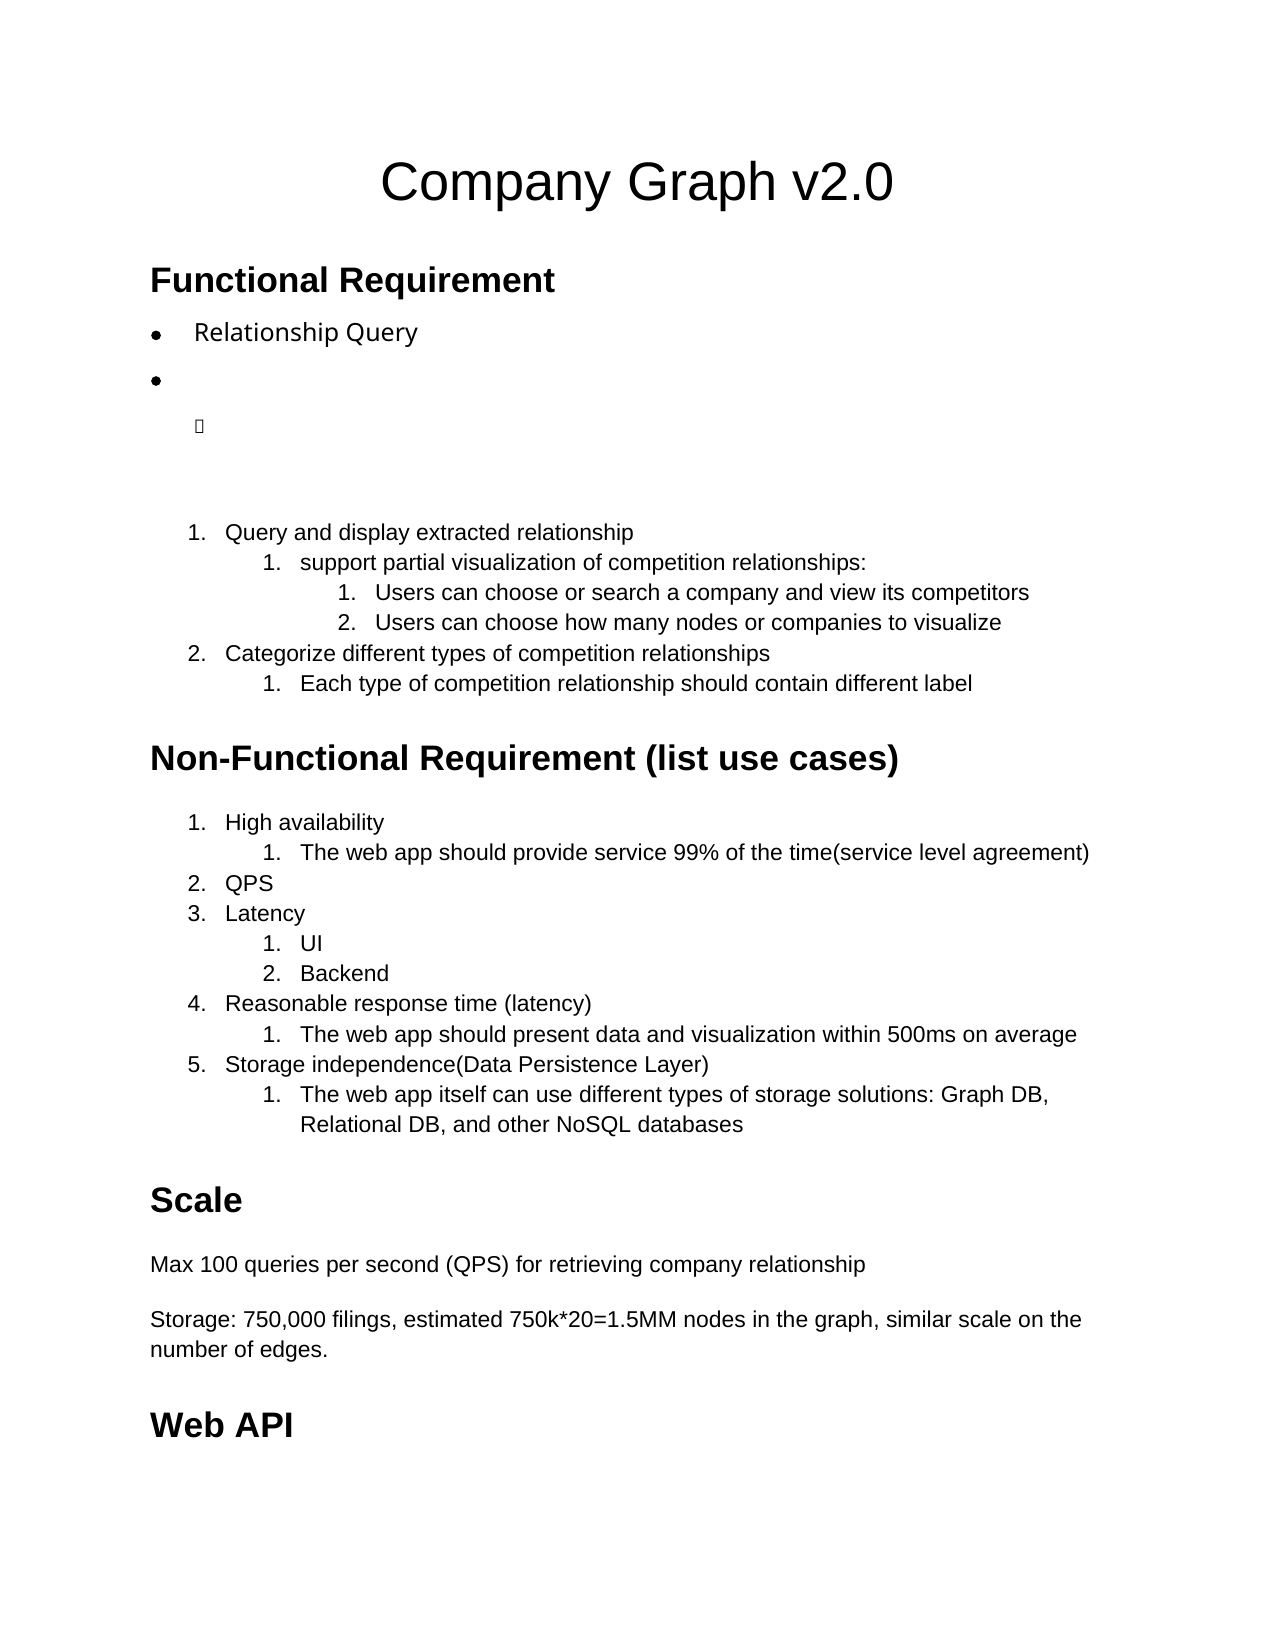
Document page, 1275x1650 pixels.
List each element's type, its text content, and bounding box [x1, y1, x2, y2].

subtitle Web API [150, 1404, 1125, 1444]
text Max 100 queries per second (QPS) for retrieving company relationship [150, 1251, 1125, 1277]
list Users can choose or search a company and view its competitors [337, 579, 1125, 605]
subtitle Scale [150, 1179, 1125, 1220]
list High availability [187, 809, 1125, 836]
list The web app should present data and visualization within 500ms on average [262, 1021, 1125, 1047]
list Reasonable response time (latency) [187, 990, 1125, 1017]
list Relationship Query [150, 314, 1125, 348]
subtitle Functional Requirement [150, 259, 1125, 300]
list Storage independence(Data Persistence Layer) [187, 1051, 1125, 1077]
title Company Graph v2.0 [150, 150, 1125, 212]
list Latency [187, 900, 1125, 926]
list support partial visualization of competition relationships: [262, 549, 1125, 575]
subtitle Non-Functional Requirement (list use cases) [150, 737, 1125, 778]
list Backend [262, 960, 1125, 987]
list UI [262, 930, 1125, 956]
list QPS [187, 869, 1125, 896]
list The web app itself can use different types of storage solutions: Graph DB, Relational DB, and other NoSQL databases [262, 1081, 1125, 1138]
list Categorize different types of competition relationships [187, 639, 1125, 666]
list Each type of competition relationship should contain different label [262, 670, 1125, 696]
list The web app should provide service 99% of the time(service level agreement) [262, 839, 1125, 866]
list Users can choose how many nodes or companies to visualize [337, 609, 1125, 636]
text Storage: 750,000 filings, estimated 750k*20=1.5MM nodes in the graph, similar scale on the number of edges. [150, 1306, 1125, 1362]
list Query and display extracted relationship [187, 519, 1125, 545]
